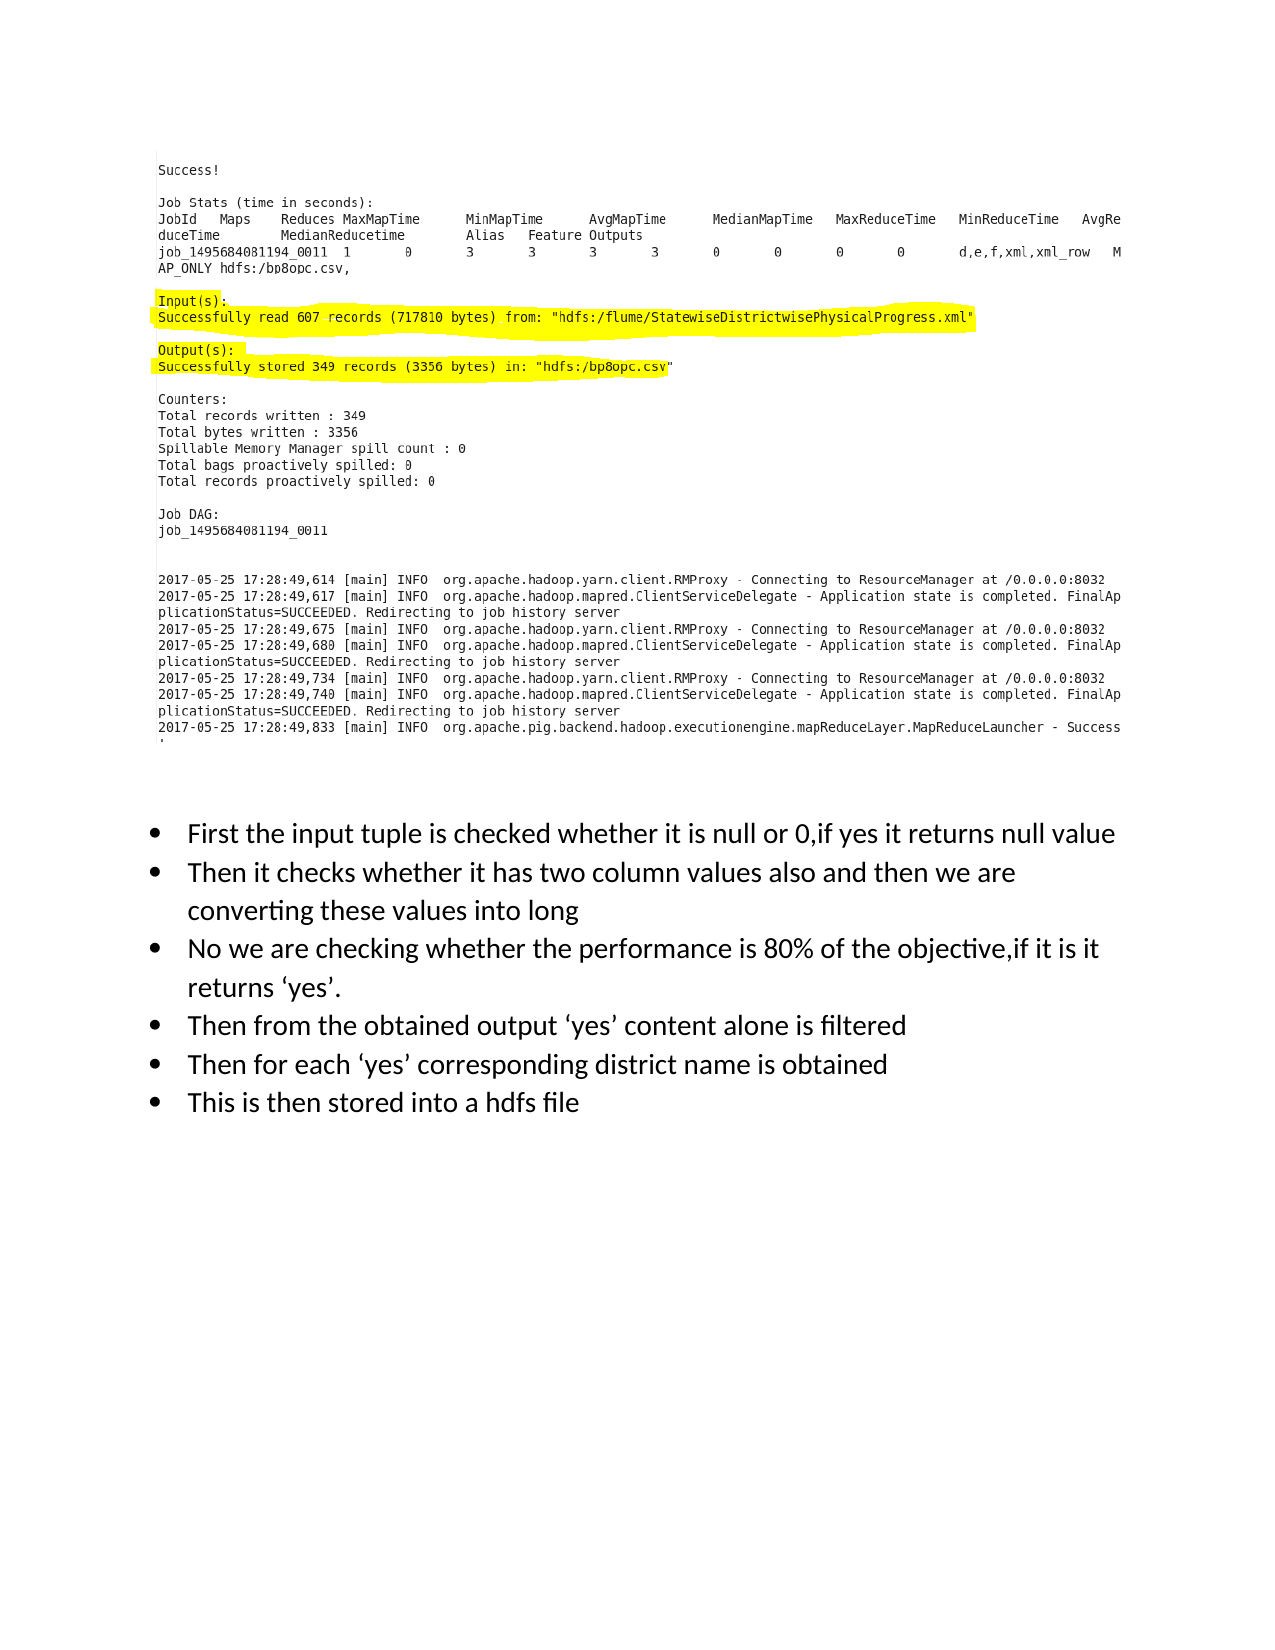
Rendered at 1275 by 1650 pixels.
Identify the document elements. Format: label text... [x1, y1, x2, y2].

list Then from the obtained output ‘yes’ content alone is filtered [150, 1007, 1125, 1043]
list First the input tuple is checked whether it is null or 0,if yes it returns null value [150, 815, 1125, 851]
list No we are checking whether the performance is 80% of the objective,if it is it returns ‘yes’. [150, 931, 1125, 1005]
list This is then stored into a hdfs file [150, 1084, 1125, 1120]
list Then for each ‘yes’ corresponding district name is obtained [150, 1046, 1125, 1082]
picture [150, 150, 1125, 742]
list Then it checks whether it has two column values also and then we are converting these values into long [150, 854, 1125, 928]
